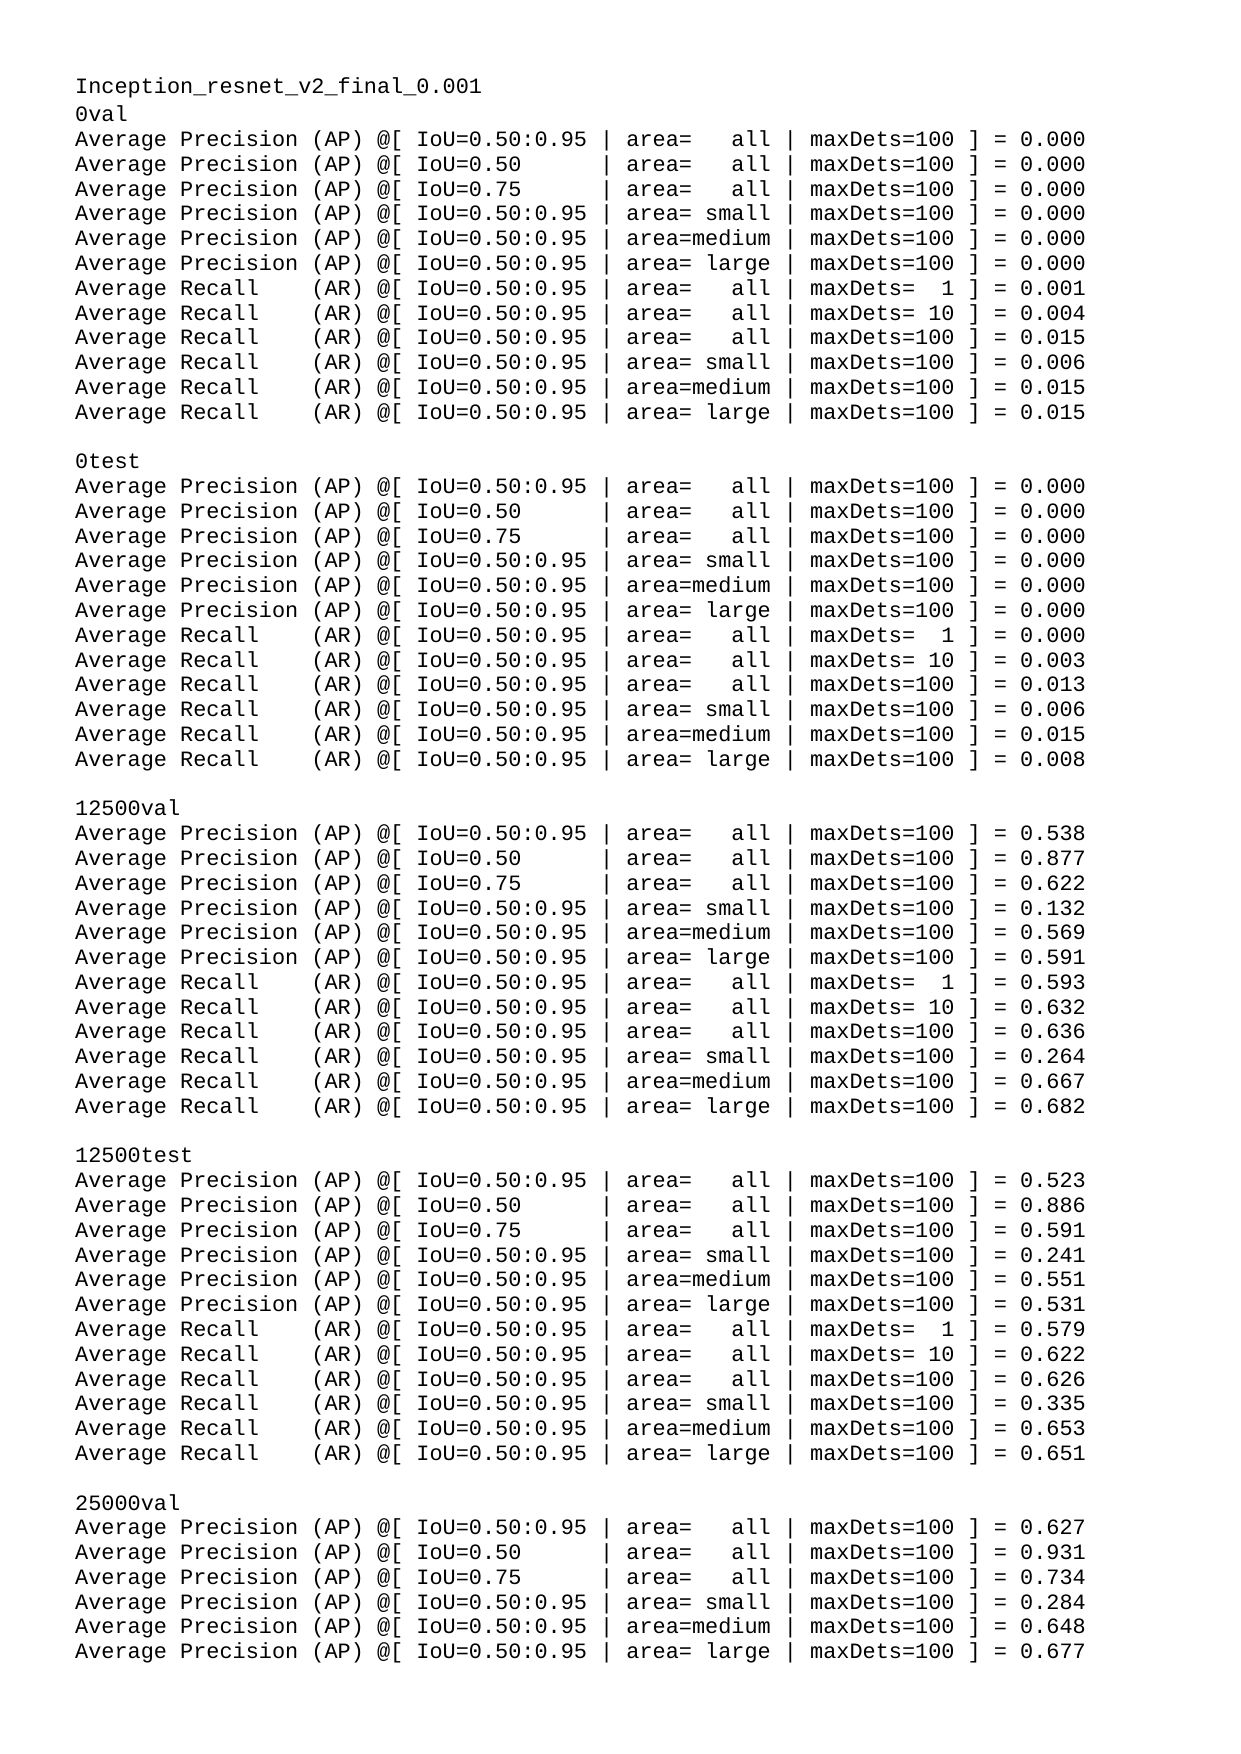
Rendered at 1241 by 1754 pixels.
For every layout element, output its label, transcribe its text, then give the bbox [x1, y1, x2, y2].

text Average Precision (AP) @[ IoU=0.75 | area= all | maxDets=100 ] = 0.000 [75, 525, 1165, 550]
text Average Recall (AR) @[ IoU=0.50:0.95 | area= all | maxDets=100 ] = 0.013 [75, 674, 1165, 698]
text Average Precision (AP) @[ IoU=0.50:0.95 | area=medium | maxDets=100 ] = 0.648 [75, 1616, 1165, 1641]
text Average Precision (AP) @[ IoU=0.50:0.95 | area= all | maxDets=100 ] = 0.000 [75, 475, 1165, 500]
text Average Recall (AR) @[ IoU=0.50:0.95 | area= large | maxDets=100 ] = 0.015 [75, 401, 1165, 426]
text Average Precision (AP) @[ IoU=0.50:0.95 | area=medium | maxDets=100 ] = 0.569 [75, 922, 1165, 946]
text Inception_resnet_v2_final_0.001 [75, 75, 1165, 100]
text 0test [75, 451, 1165, 475]
text Average Recall (AR) @[ IoU=0.50:0.95 | area= small | maxDets=100 ] = 0.006 [75, 698, 1165, 723]
text Average Recall (AR) @[ IoU=0.50:0.95 | area= all | maxDets=100 ] = 0.626 [75, 1368, 1165, 1393]
text Average Precision (AP) @[ IoU=0.75 | area= all | maxDets=100 ] = 0.000 [75, 178, 1165, 203]
text Average Precision (AP) @[ IoU=0.50:0.95 | area= small | maxDets=100 ] = 0.000 [75, 550, 1165, 574]
text Average Precision (AP) @[ IoU=0.50:0.95 | area= small | maxDets=100 ] = 0.132 [75, 897, 1165, 922]
text Average Recall (AR) @[ IoU=0.50:0.95 | area= all | maxDets= 1 ] = 0.000 [75, 624, 1165, 649]
text Average Recall (AR) @[ IoU=0.50:0.95 | area= all | maxDets= 1 ] = 0.593 [75, 971, 1165, 996]
text Average Recall (AR) @[ IoU=0.50:0.95 | area= all | maxDets=100 ] = 0.636 [75, 1021, 1165, 1046]
text Average Precision (AP) @[ IoU=0.50:0.95 | area= all | maxDets=100 ] = 0.627 [75, 1517, 1165, 1541]
text Average Precision (AP) @[ IoU=0.50:0.95 | area=medium | maxDets=100 ] = 0.000 [75, 227, 1165, 252]
text Average Recall (AR) @[ IoU=0.50:0.95 | area= all | maxDets= 10 ] = 0.622 [75, 1343, 1165, 1368]
text Average Precision (AP) @[ IoU=0.75 | area= all | maxDets=100 ] = 0.734 [75, 1566, 1165, 1591]
text Average Recall (AR) @[ IoU=0.50:0.95 | area= all | maxDets= 10 ] = 0.632 [75, 996, 1165, 1021]
text Average Precision (AP) @[ IoU=0.50:0.95 | area= large | maxDets=100 ] = 0.677 [75, 1641, 1165, 1665]
text Average Recall (AR) @[ IoU=0.50:0.95 | area= large | maxDets=100 ] = 0.651 [75, 1442, 1165, 1467]
text Average Precision (AP) @[ IoU=0.75 | area= all | maxDets=100 ] = 0.591 [75, 1219, 1165, 1244]
text Average Precision (AP) @[ IoU=0.50 | area= all | maxDets=100 ] = 0.886 [75, 1194, 1165, 1219]
text Average Precision (AP) @[ IoU=0.50:0.95 | area= small | maxDets=100 ] = 0.241 [75, 1244, 1165, 1269]
text Average Precision (AP) @[ IoU=0.50:0.95 | area= large | maxDets=100 ] = 0.531 [75, 1293, 1165, 1318]
text Average Precision (AP) @[ IoU=0.50:0.95 | area=medium | maxDets=100 ] = 0.000 [75, 574, 1165, 599]
text Average Recall (AR) @[ IoU=0.50:0.95 | area= all | maxDets= 10 ] = 0.003 [75, 649, 1165, 674]
text Average Recall (AR) @[ IoU=0.50:0.95 | area=medium | maxDets=100 ] = 0.015 [75, 376, 1165, 401]
text Average Precision (AP) @[ IoU=0.50:0.95 | area= small | maxDets=100 ] = 0.284 [75, 1591, 1165, 1616]
text Average Recall (AR) @[ IoU=0.50:0.95 | area= large | maxDets=100 ] = 0.682 [75, 1095, 1165, 1120]
text Average Precision (AP) @[ IoU=0.50 | area= all | maxDets=100 ] = 0.877 [75, 847, 1165, 872]
text Average Recall (AR) @[ IoU=0.50:0.95 | area= all | maxDets= 10 ] = 0.004 [75, 302, 1165, 327]
text 25000val [75, 1492, 1165, 1517]
text Average Recall (AR) @[ IoU=0.50:0.95 | area= all | maxDets= 1 ] = 0.579 [75, 1318, 1165, 1343]
text Average Precision (AP) @[ IoU=0.75 | area= all | maxDets=100 ] = 0.622 [75, 872, 1165, 897]
text Average Recall (AR) @[ IoU=0.50:0.95 | area= small | maxDets=100 ] = 0.006 [75, 351, 1165, 376]
text Average Precision (AP) @[ IoU=0.50:0.95 | area= small | maxDets=100 ] = 0.000 [75, 203, 1165, 227]
text Average Precision (AP) @[ IoU=0.50 | area= all | maxDets=100 ] = 0.000 [75, 153, 1165, 178]
text Average Precision (AP) @[ IoU=0.50:0.95 | area=medium | maxDets=100 ] = 0.551 [75, 1269, 1165, 1293]
text 12500val [75, 798, 1165, 822]
text Average Precision (AP) @[ IoU=0.50:0.95 | area= large | maxDets=100 ] = 0.591 [75, 946, 1165, 971]
text 0val [75, 103, 1165, 128]
text Average Recall (AR) @[ IoU=0.50:0.95 | area= all | maxDets= 1 ] = 0.001 [75, 277, 1165, 302]
text Average Recall (AR) @[ IoU=0.50:0.95 | area= small | maxDets=100 ] = 0.264 [75, 1046, 1165, 1070]
text Average Recall (AR) @[ IoU=0.50:0.95 | area= large | maxDets=100 ] = 0.008 [75, 748, 1165, 773]
text Average Precision (AP) @[ IoU=0.50 | area= all | maxDets=100 ] = 0.000 [75, 500, 1165, 525]
text Average Recall (AR) @[ IoU=0.50:0.95 | area=medium | maxDets=100 ] = 0.015 [75, 723, 1165, 748]
text Average Precision (AP) @[ IoU=0.50:0.95 | area= all | maxDets=100 ] = 0.000 [75, 128, 1165, 153]
text Average Recall (AR) @[ IoU=0.50:0.95 | area=medium | maxDets=100 ] = 0.653 [75, 1417, 1165, 1442]
text Average Recall (AR) @[ IoU=0.50:0.95 | area= all | maxDets=100 ] = 0.015 [75, 327, 1165, 351]
text Average Precision (AP) @[ IoU=0.50 | area= all | maxDets=100 ] = 0.931 [75, 1541, 1165, 1566]
text Average Precision (AP) @[ IoU=0.50:0.95 | area= large | maxDets=100 ] = 0.000 [75, 252, 1165, 277]
text Average Precision (AP) @[ IoU=0.50:0.95 | area= all | maxDets=100 ] = 0.523 [75, 1169, 1165, 1194]
text 12500test [75, 1145, 1165, 1169]
text Average Recall (AR) @[ IoU=0.50:0.95 | area= small | maxDets=100 ] = 0.335 [75, 1393, 1165, 1417]
text Average Recall (AR) @[ IoU=0.50:0.95 | area=medium | maxDets=100 ] = 0.667 [75, 1070, 1165, 1095]
text Average Precision (AP) @[ IoU=0.50:0.95 | area= large | maxDets=100 ] = 0.000 [75, 599, 1165, 624]
text Average Precision (AP) @[ IoU=0.50:0.95 | area= all | maxDets=100 ] = 0.538 [75, 822, 1165, 847]
